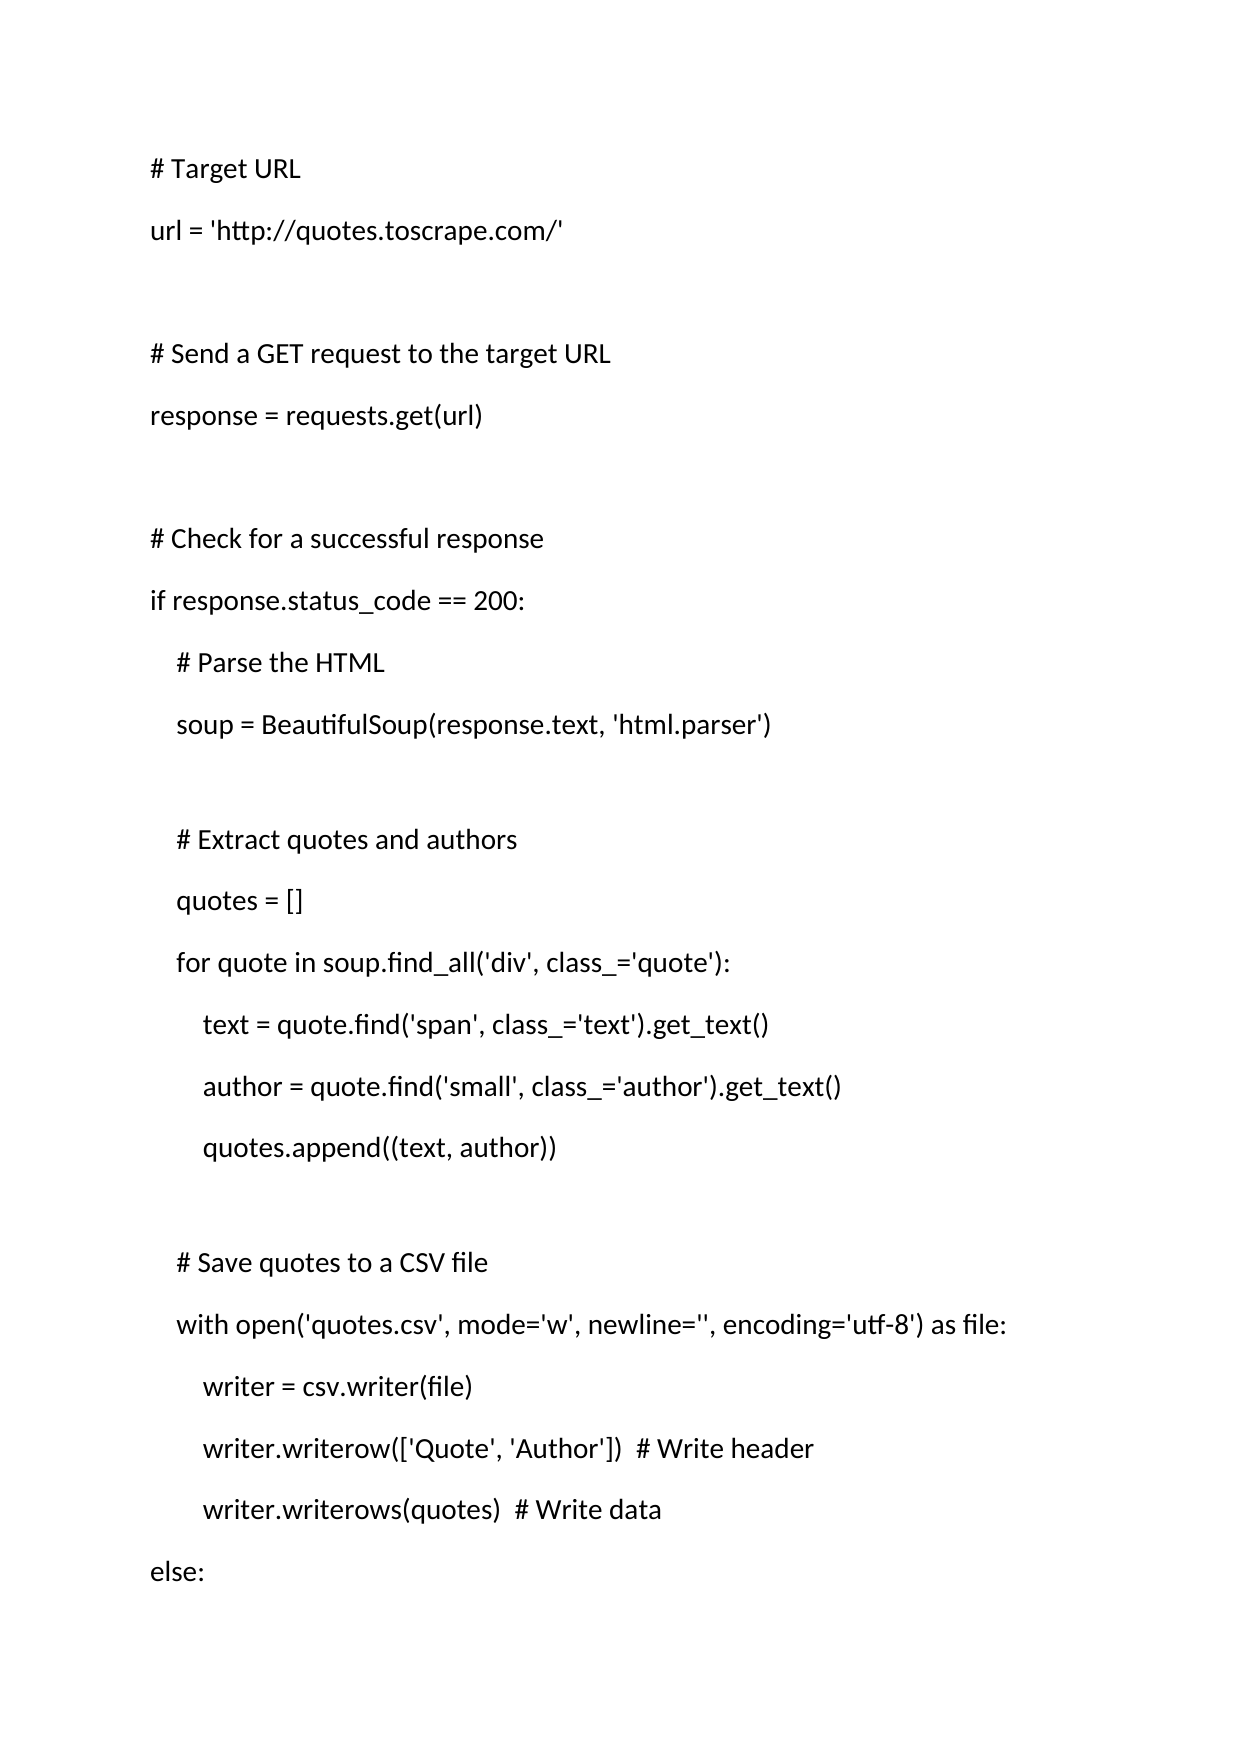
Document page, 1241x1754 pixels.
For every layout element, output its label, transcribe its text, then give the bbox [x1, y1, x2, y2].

text for quote in soup.find_all('div', class_='quote'): [150, 944, 1090, 980]
text writer.writerows(quotes) # Write data [150, 1491, 1090, 1527]
text # Save quotes to a CSV file [150, 1244, 1090, 1280]
text writer = csv.writer(file) [150, 1368, 1090, 1403]
text url = 'http://quotes.toscrape.com/' [150, 212, 1090, 247]
text with open('quotes.csv', mode='w', newline='', encoding='utf-8') as file: [150, 1306, 1090, 1342]
text if response.status_code == 200: [150, 582, 1090, 618]
text # Extract quotes and authors [150, 821, 1090, 856]
text soup = BeautifulSoup(response.text, 'html.parser') [150, 706, 1090, 742]
text writer.writerow(['Quote', 'Author']) # Write header [150, 1430, 1090, 1465]
text # Parse the HTML [150, 644, 1090, 680]
text quotes = [] [150, 882, 1090, 918]
text else: [150, 1553, 1090, 1589]
text quotes.append((text, author)) [150, 1129, 1090, 1165]
text author = quote.find('small', class_='author').get_text() [150, 1068, 1090, 1103]
text # Send a GET request to the target URL [150, 335, 1090, 371]
text response = requests.get(url) [150, 397, 1090, 433]
text text = quote.find('span', class_='text').get_text() [150, 1006, 1090, 1042]
text # Target URL [150, 150, 1090, 186]
text # Check for a successful response [150, 521, 1090, 556]
